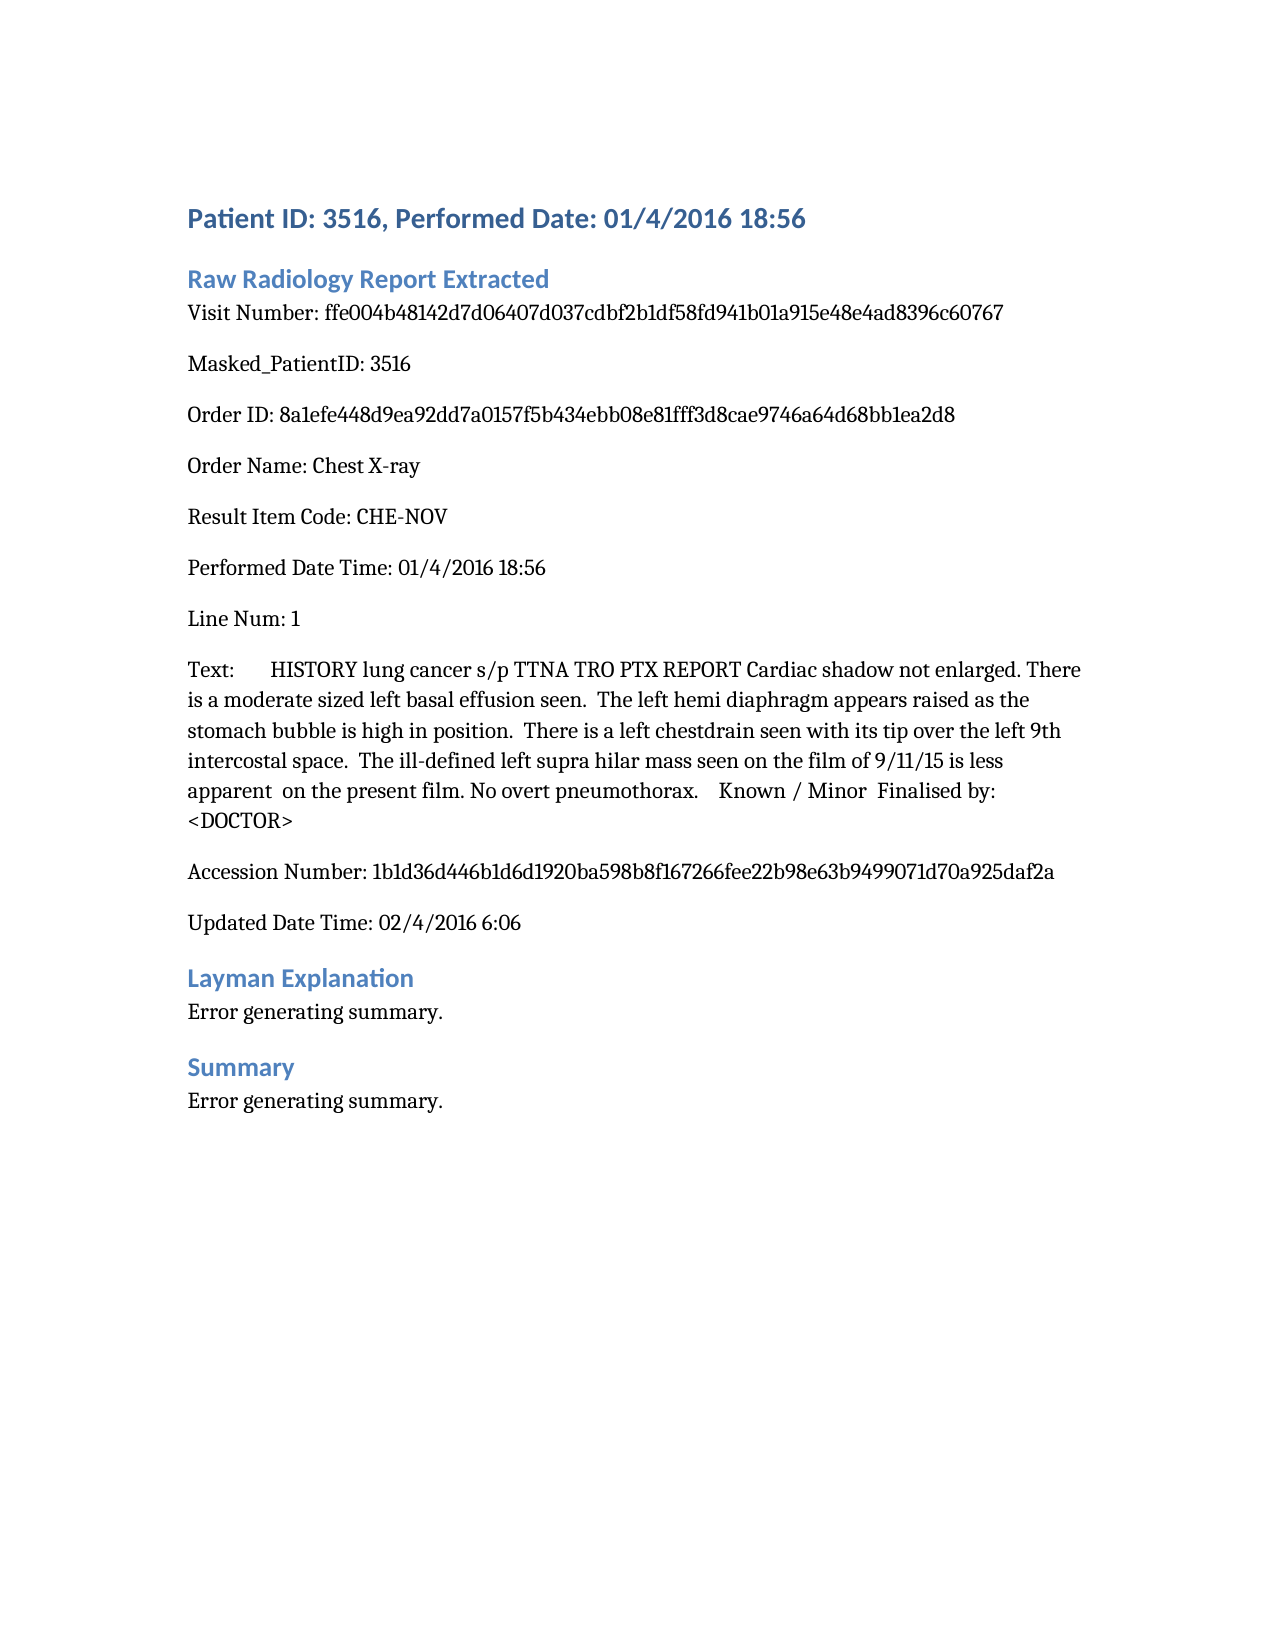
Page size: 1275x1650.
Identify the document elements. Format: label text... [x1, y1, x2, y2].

subtitle Layman Explanation [187, 961, 1087, 994]
text Accession Number: 1b1d36d446b1d6d1920ba598b8f167266fee22b98e63b9499071d70a925daf2a [187, 859, 1087, 885]
text Result Item Code: CHE-NOV [187, 504, 1087, 530]
text Order Name: Chest X-ray [187, 453, 1087, 479]
text Visit Number: ffe004b48142d7d06407d037cdbf2b1df58fd941b01a915e48e4ad8396c60767 [187, 300, 1087, 326]
text Performed Date Time: 01/4/2016 18:56 [187, 555, 1087, 581]
text Updated Date Time: 02/4/2016 6:06 [187, 910, 1087, 936]
subtitle Patient ID: 3516, Performed Date: 01/4/2016 18:56 [187, 200, 1087, 236]
subtitle Raw Radiology Report Extracted [187, 262, 1087, 295]
text Error generating summary. [187, 999, 1087, 1025]
text Order ID: 8a1efe448d9ea92dd7a0157f5b434ebb08e81fff3d8cae9746a64d68bb1ea2d8 [187, 402, 1087, 428]
text Text: HISTORY lung cancer s/p TTNA TRO PTX REPORT Cardiac shadow not enlarged. There is a moderate sized left basal effusion seen. The left hemi diaphragm appears raised as the stomach bubble is high in position. There is a left chestdrain seen with its tip over the left 9th intercostal space. The ill-defined left supra hilar mass seen on the film of 9/11/15 is less apparent on the present film. No overt pneumothorax. Known / Minor Finalised by: <DOCTOR> [187, 657, 1087, 834]
text Error generating summary. [187, 1088, 1087, 1114]
subtitle Summary [187, 1050, 1087, 1083]
text Masked_PatientID: 3516 [187, 351, 1087, 377]
text Line Num: 1 [187, 606, 1087, 632]
